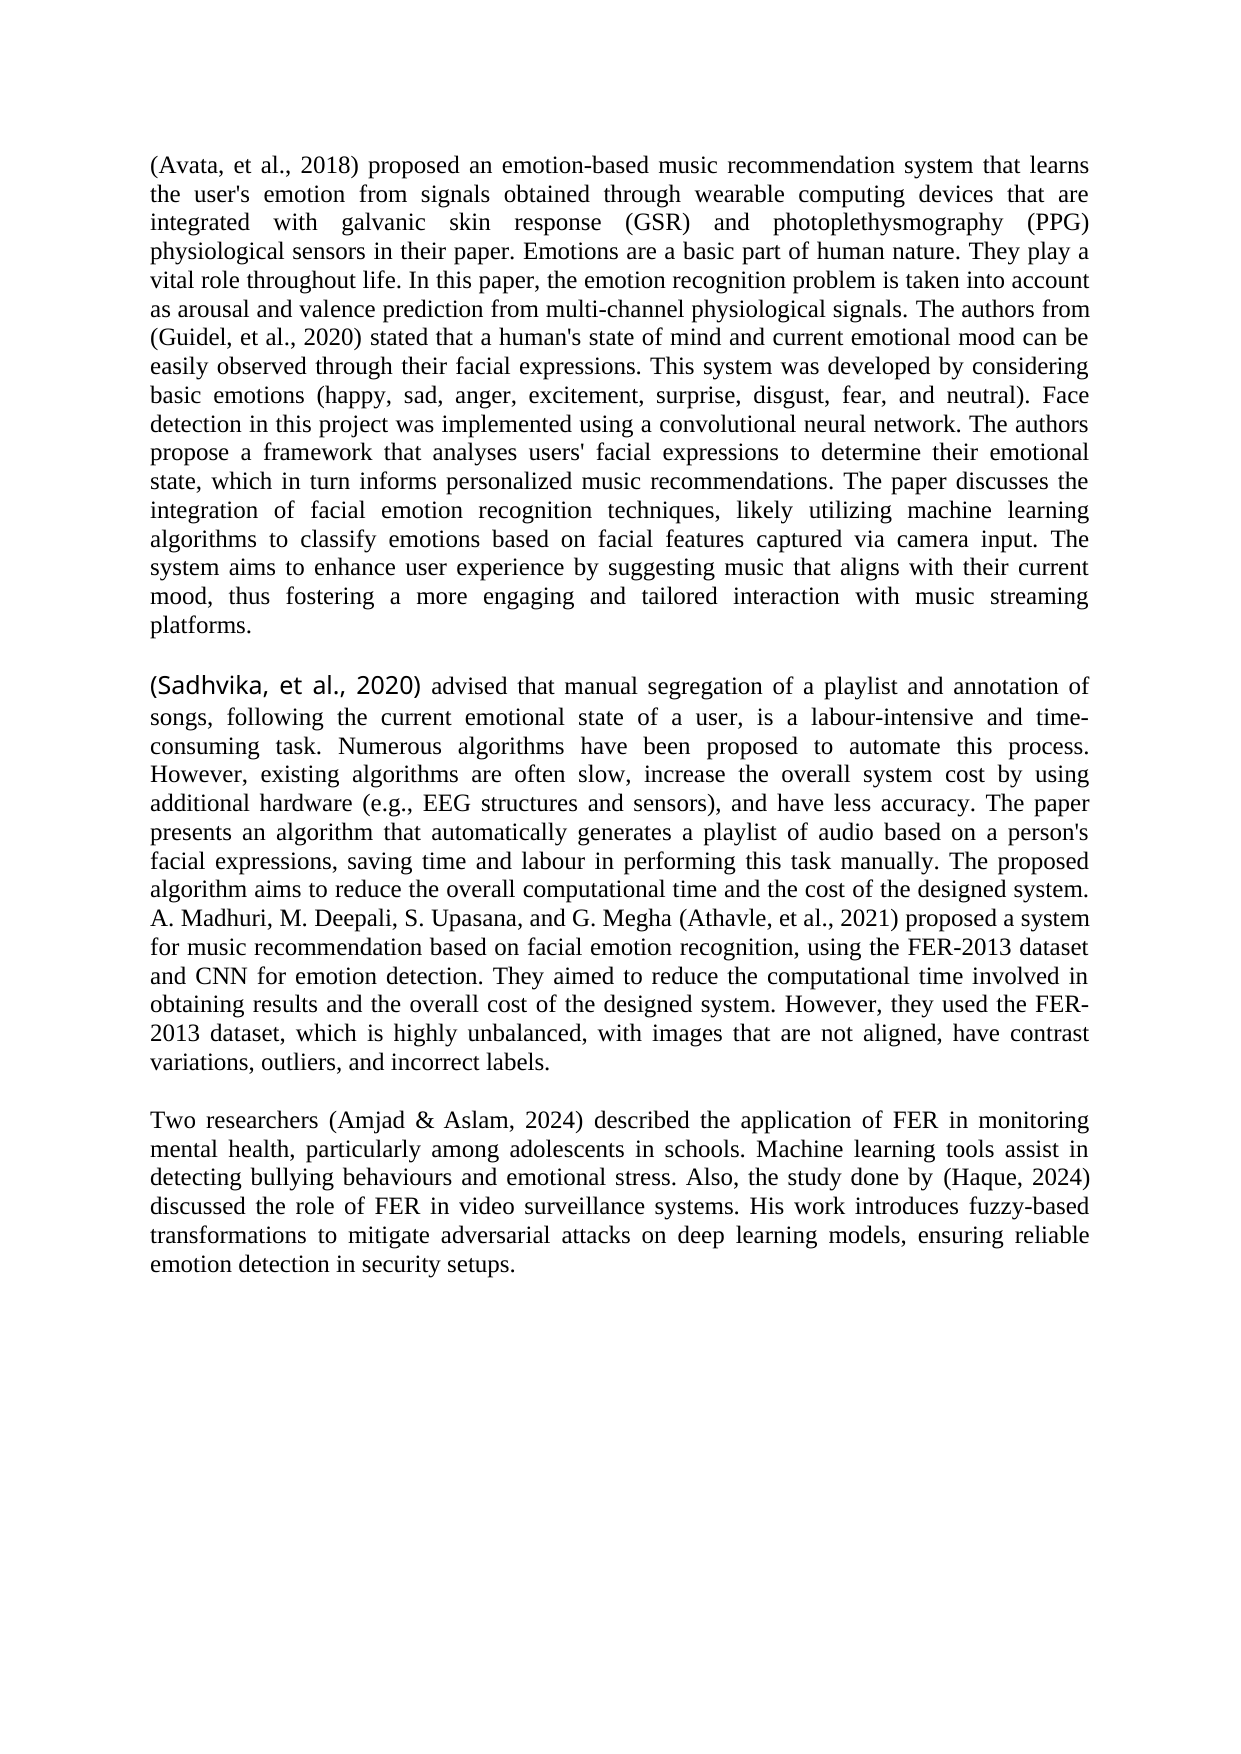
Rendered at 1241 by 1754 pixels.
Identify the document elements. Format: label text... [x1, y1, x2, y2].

text advised that manual segregation of a playlist and annotation of songs, following the current emotional state of a user, is a labour-intensive and time-consuming task. Numerous algorithms have been proposed to automate this process. However, existing algorithms are often slow, increase the overall system cost by using additional hardware (e.g., EEG structures and sensors), and have less accuracy. The paper presents an algorithm that automatically generates a playlist of audio based on a person's facial expressions, saving time and labour in performing this task manually. The proposed algorithm aims to reduce the overall computational time and the cost of the designed system. A. Madhuri, M. Deepali, S. Upasana, and G. Megha proposed a system for music recommendation based on facial emotion recognition, using the FER-2013 dataset and CNN for emotion detection. They aimed to reduce the computational time involved in obtaining results and the overall cost of the designed system. However, they used the FER-2013 dataset, which is highly unbalanced, with images that are not aligned, have contrast variations, outliers, and incorrect labels. [150, 668, 1090, 1076]
text (Avata, et al., 2018) proposed an emotion-based music recommendation system that learns the user's emotion from signals obtained through wearable computing devices that are integrated with galvanic skin response (GSR) and photoplethysmography (PPG) physiological sensors in their paper. Emotions are a basic part of human nature. They play a vital role throughout life. In this paper, the emotion recognition problem is taken into account as arousal and valence prediction from multi-channel physiological signals. The authors from stated that a human's state of mind and current emotional mood can be easily observed through their facial expressions. This system was developed by considering basic emotions (happy, sad, anger, excitement, surprise, disgust, fear, and neutral). Face detection in this project was implemented using a convolutional neural network. The authors propose a framework that analyses users' facial expressions to determine their emotional state, which in turn informs personalized music recommendations. The paper discusses the integration of facial emotion recognition techniques, likely utilizing machine learning algorithms to classify emotions based on facial features captured via camera input. The system aims to enhance user experience by suggesting music that aligns with their current mood, thus fostering a more engaging and tailored interaction with music streaming platforms. [150, 150, 1090, 639]
text Two researchers described the application of FER in monitoring mental health, particularly among adolescents in schools. Machine learning tools assist in detecting bullying behaviours and emotional stress. Also, the study done by discussed the role of FER in video surveillance systems. His work introduces fuzzy-based transformations to mitigate adversarial attacks on deep learning models, ensuring reliable emotion detection in security setups. [150, 1105, 1090, 1277]
